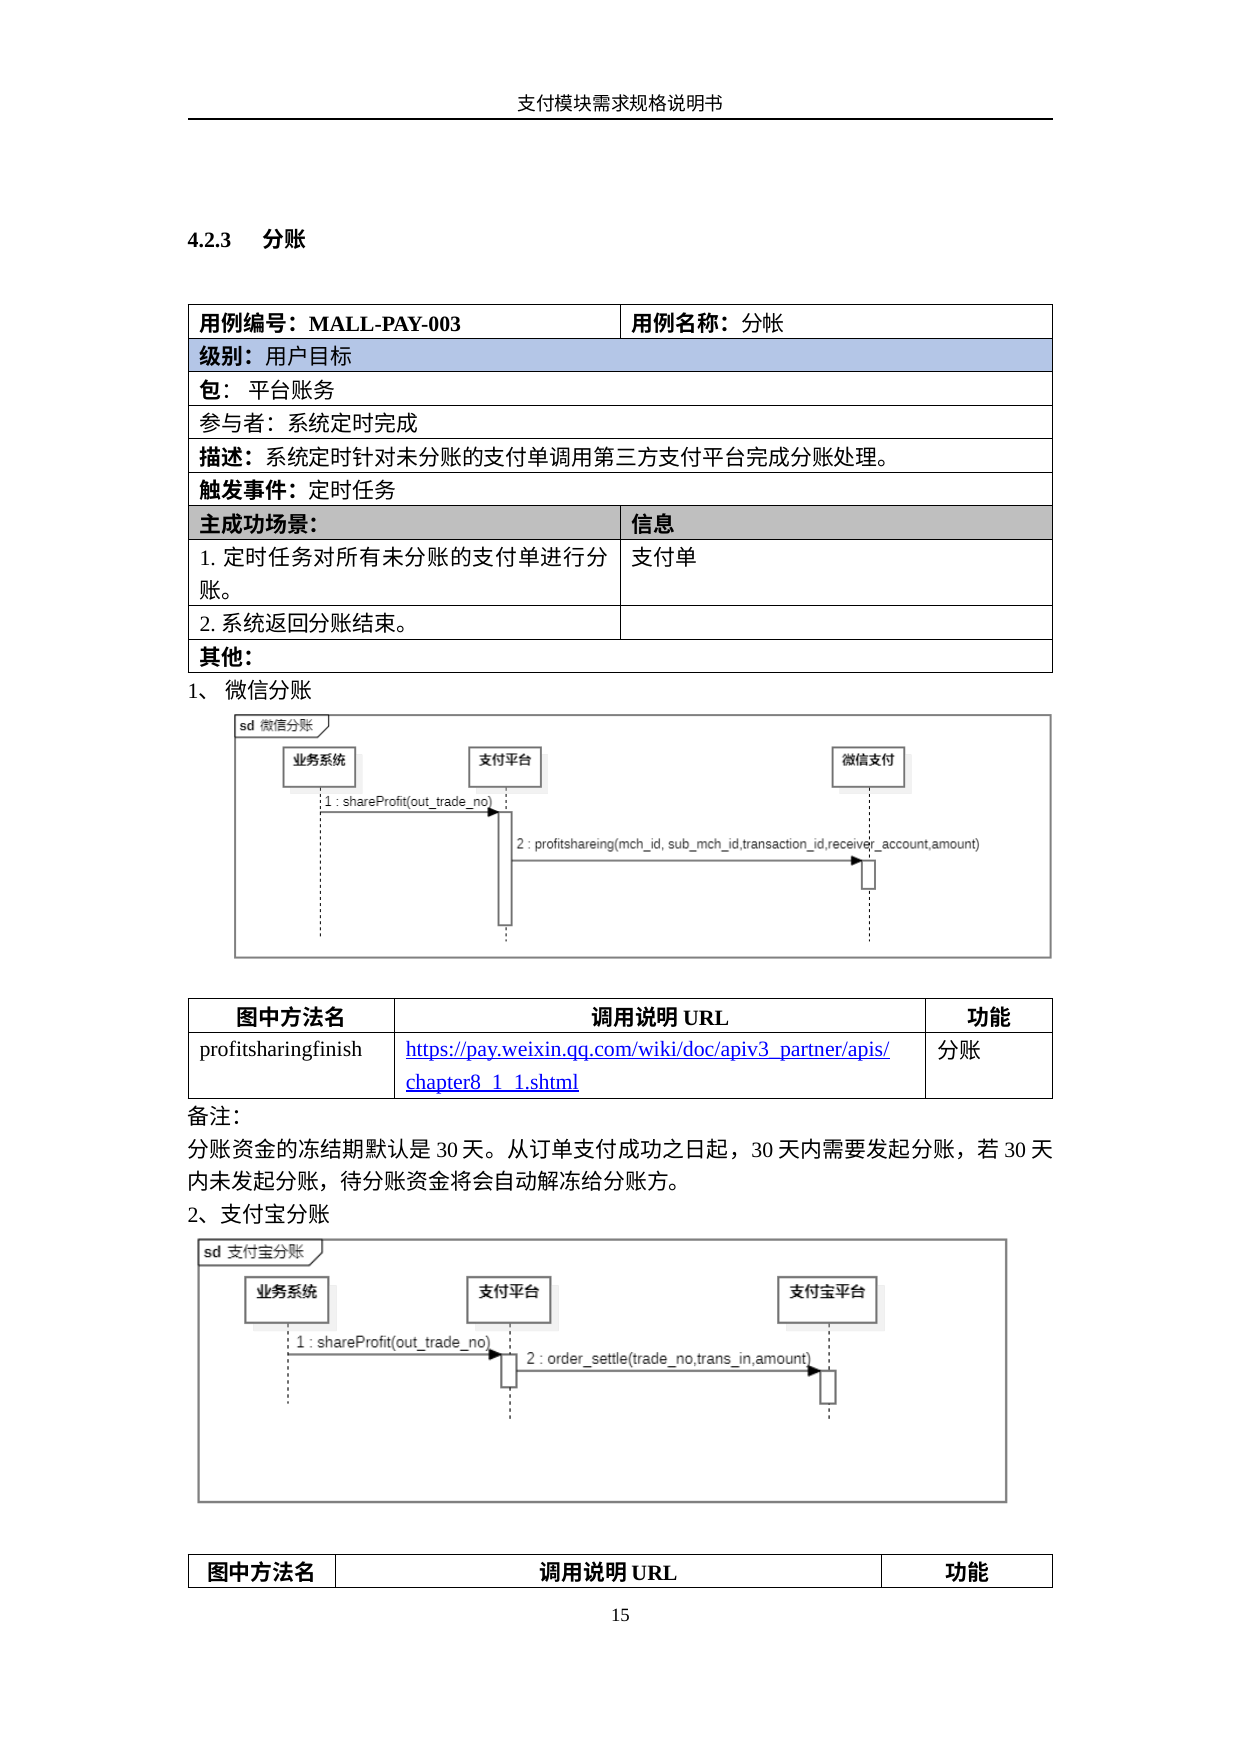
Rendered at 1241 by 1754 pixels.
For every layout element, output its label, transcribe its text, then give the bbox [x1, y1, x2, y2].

table_header 调用说明URL [395, 999, 925, 1032]
table_cell 分账 [926, 1033, 1052, 1098]
table_header 用例编号：MALL-PAY-003 [189, 305, 620, 338]
table_cell https://pay.weixin.qq.com/wiki/doc/apiv3_partner/apis/chapter8_1_1.shtml [395, 1033, 925, 1098]
table_cell profitsharingfinish [189, 1033, 394, 1098]
table_cell 信息 [621, 506, 1052, 539]
table_cell 2. 系统返回分账结束。 [189, 606, 620, 638]
text 备注： [187, 1099, 1053, 1131]
table_cell 参与者：系统定时完成 [189, 406, 1052, 438]
subtitle 分账 [187, 221, 1053, 254]
table_cell 主成功场景： [189, 506, 620, 539]
table_header 功能 [926, 999, 1052, 1032]
table_header 功能 [882, 1555, 1052, 1587]
table_header 用例名称：分帐 [621, 305, 1052, 338]
table_header 图中方法名 [189, 1555, 335, 1587]
table_cell 其他： [189, 640, 1052, 672]
table_cell 级别：用户目标 [189, 339, 1052, 371]
text 分账资金的冻结期默认是30天。从订单支付成功之日起，30天内需要发起分账，若30天内未发起分账，待分账资金将会自动解冻给分账方。 [187, 1131, 1053, 1196]
table_cell 触发事件：定时任务 [189, 473, 1052, 505]
list 微信分账 [187, 673, 1053, 706]
picture [187, 1228, 1053, 1549]
table_header 图中方法名 [189, 999, 394, 1032]
table_cell 支付单 [621, 540, 1052, 605]
table_cell 包： 平台账务 [189, 372, 1052, 405]
picture [225, 705, 1091, 998]
table_header 调用说明URL [336, 1555, 881, 1587]
text 2、支付宝分账 [187, 1196, 1053, 1228]
table_cell 1. 定时任务对所有未分账的支付单进行分账。 [189, 540, 620, 605]
table_cell [621, 606, 1052, 638]
table_cell 描述：系统定时针对未分账的支付单调用第三方支付平台完成分账处理。 [189, 439, 1052, 472]
